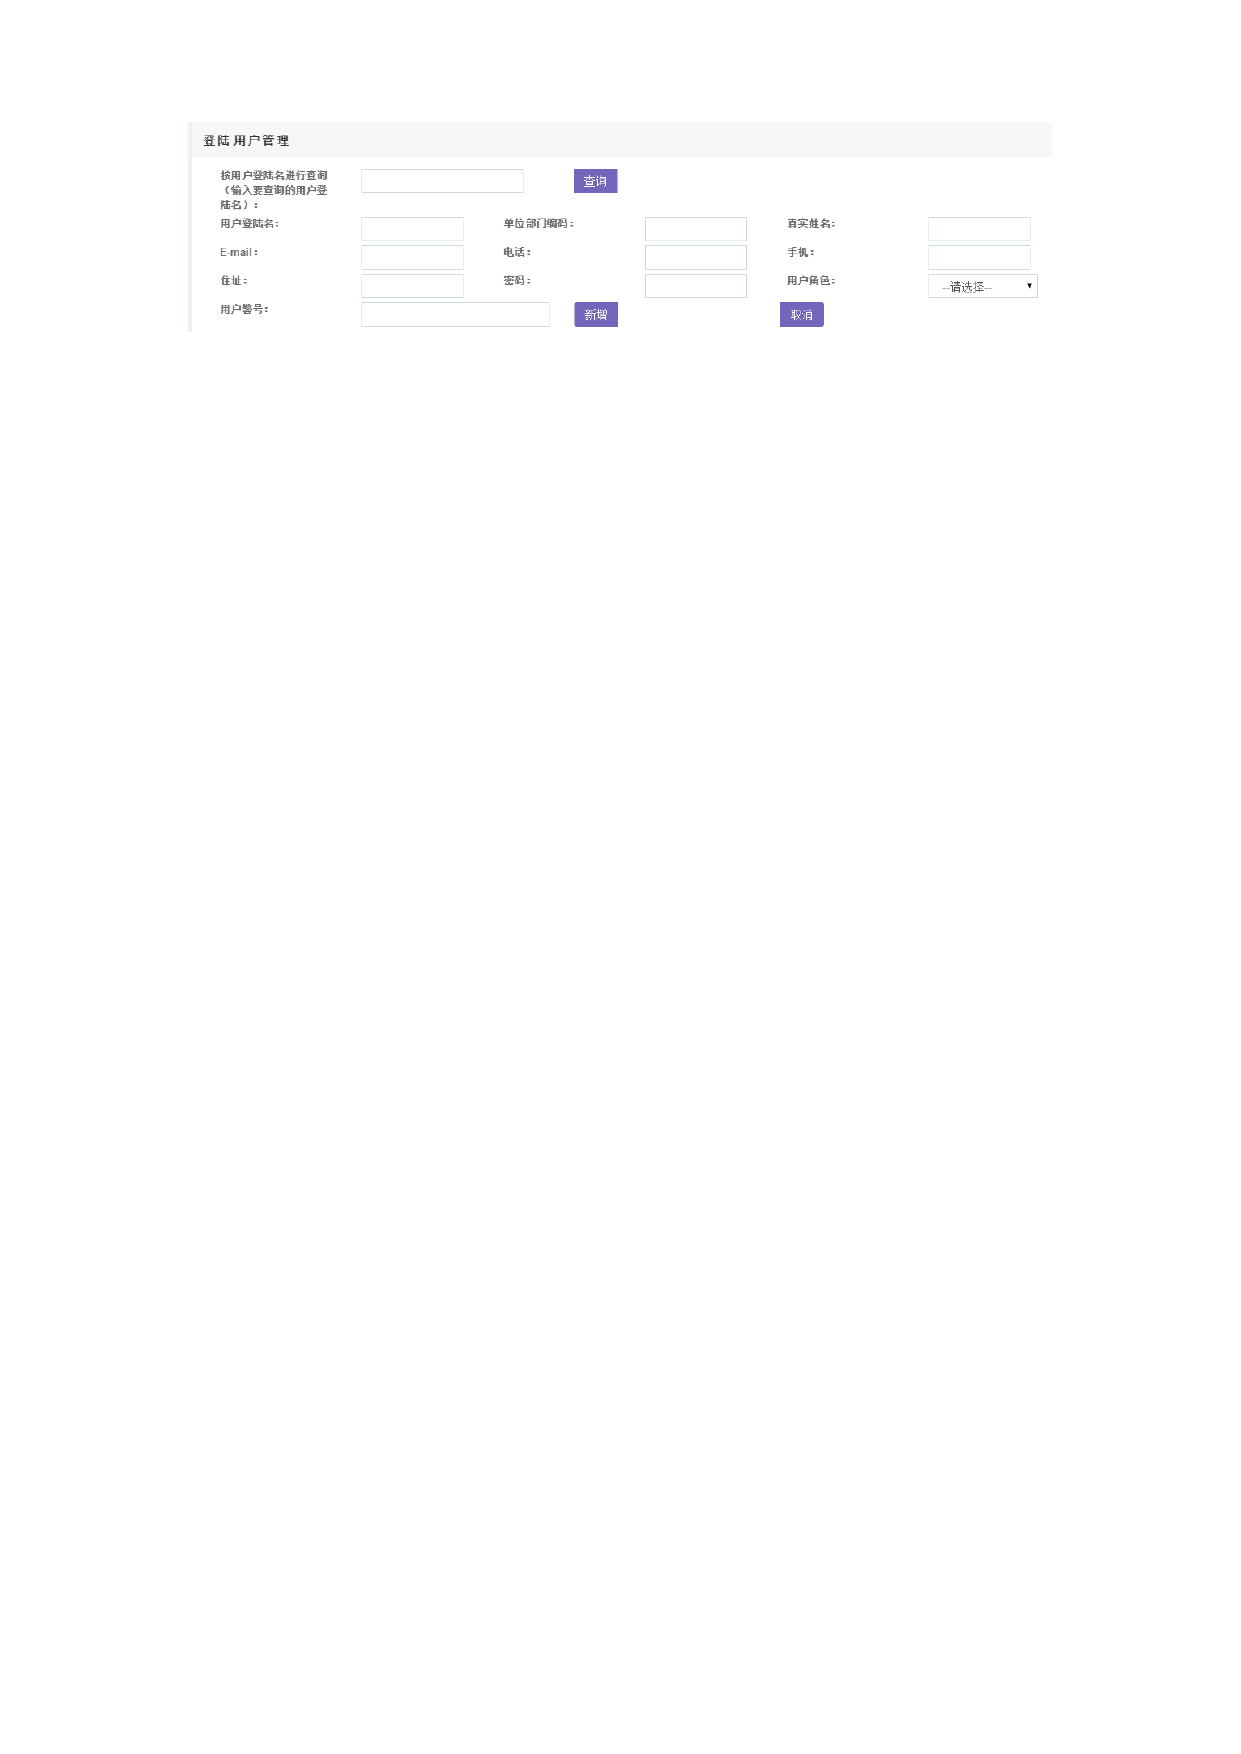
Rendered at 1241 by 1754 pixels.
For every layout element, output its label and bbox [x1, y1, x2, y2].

picture [187, 122, 1052, 332]
